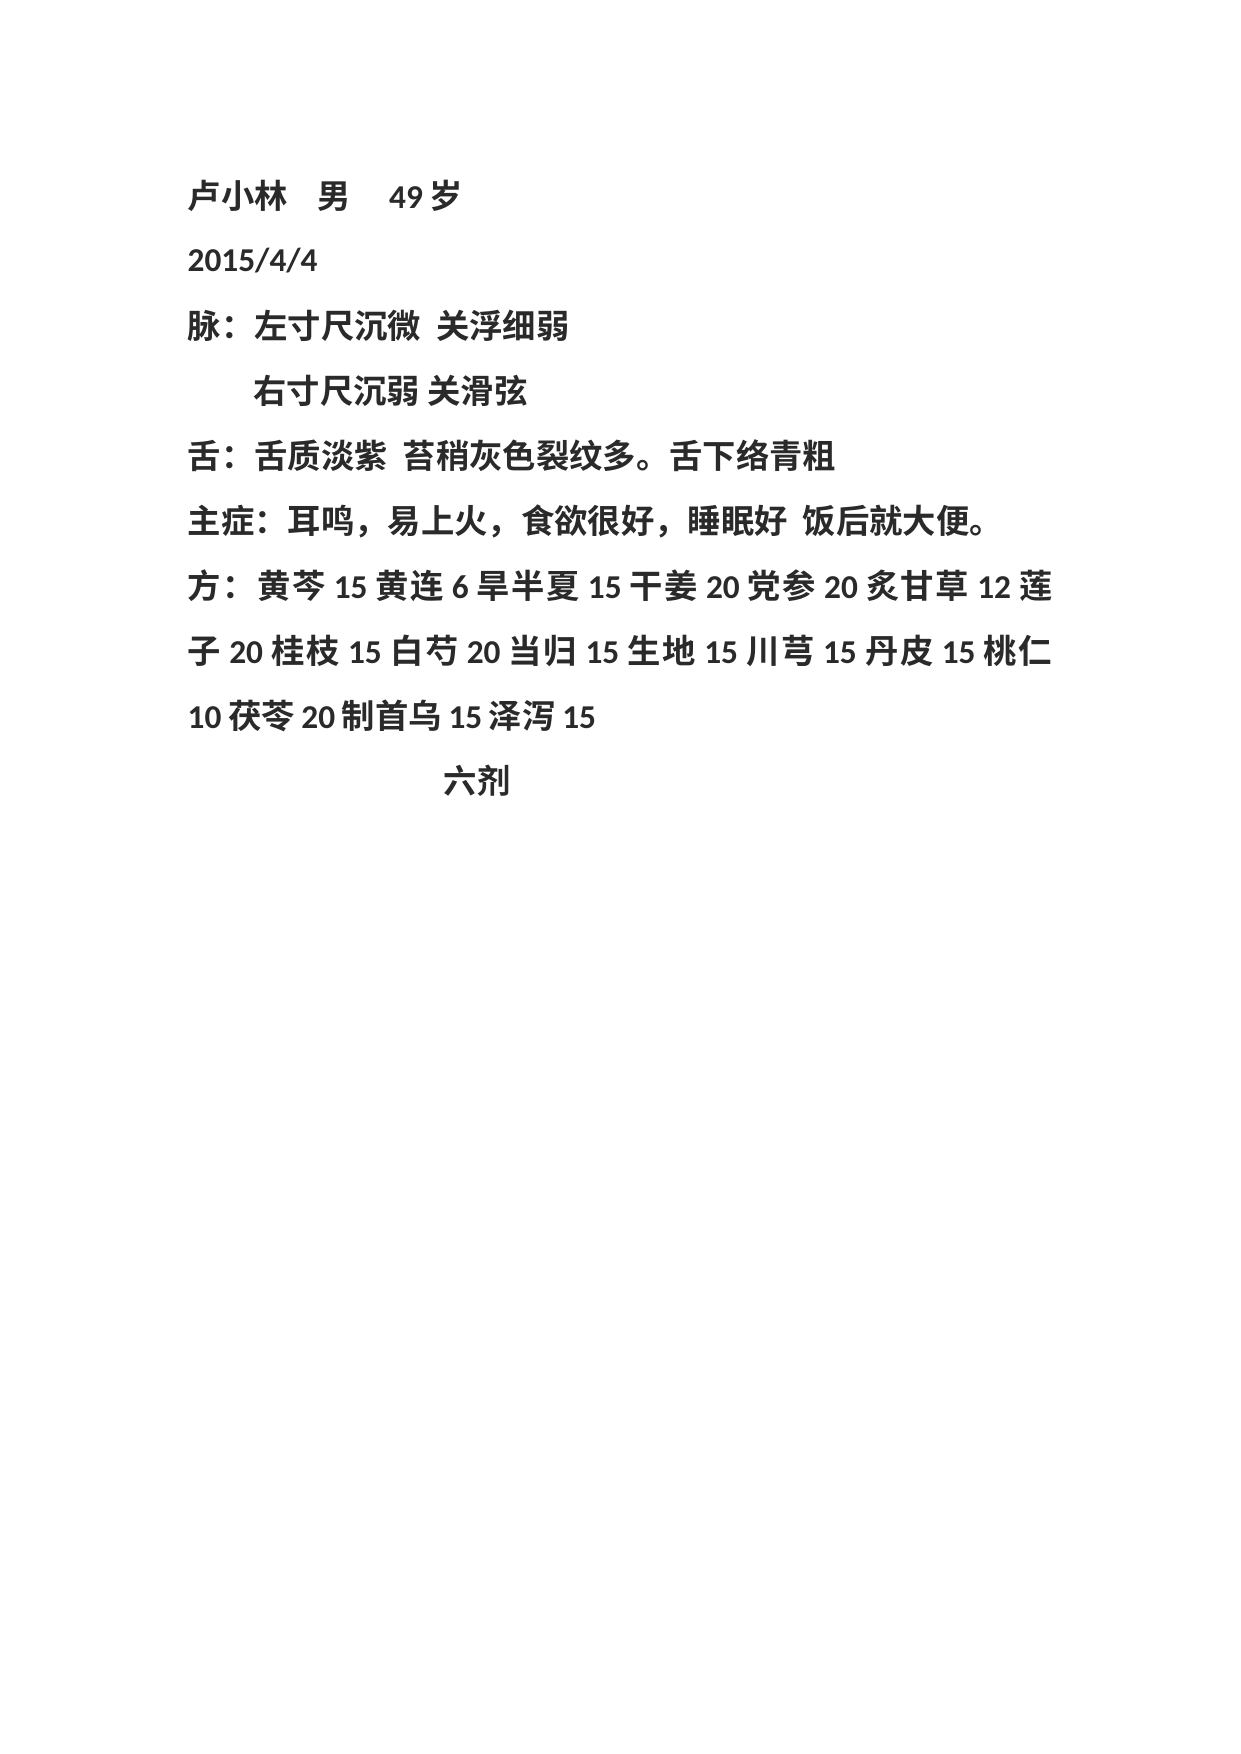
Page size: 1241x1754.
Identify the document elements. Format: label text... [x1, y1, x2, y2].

text 脉：左寸尺沉微 关浮细弱 [187, 292, 1053, 357]
text 主症：耳鸣，易上火，食欲很好，睡眠好 饭后就大便。 [187, 487, 1053, 552]
text 舌：舌质淡紫 苔稍灰色裂纹多。舌下络青粗 [187, 422, 1053, 487]
text 2015/4/4 [187, 227, 1053, 292]
text 六剂 [187, 747, 1053, 812]
text 右寸尺沉弱 关滑弦 [187, 357, 1053, 422]
text 卢小林 男 49岁 [187, 162, 1053, 227]
text 方：黄芩15黄连6旱半夏15干姜20党参20炙甘草12莲子20桂枝15白芍20当归15生地15川芎15丹皮15桃仁10茯苓20制首乌15泽泻15 [187, 552, 1053, 747]
